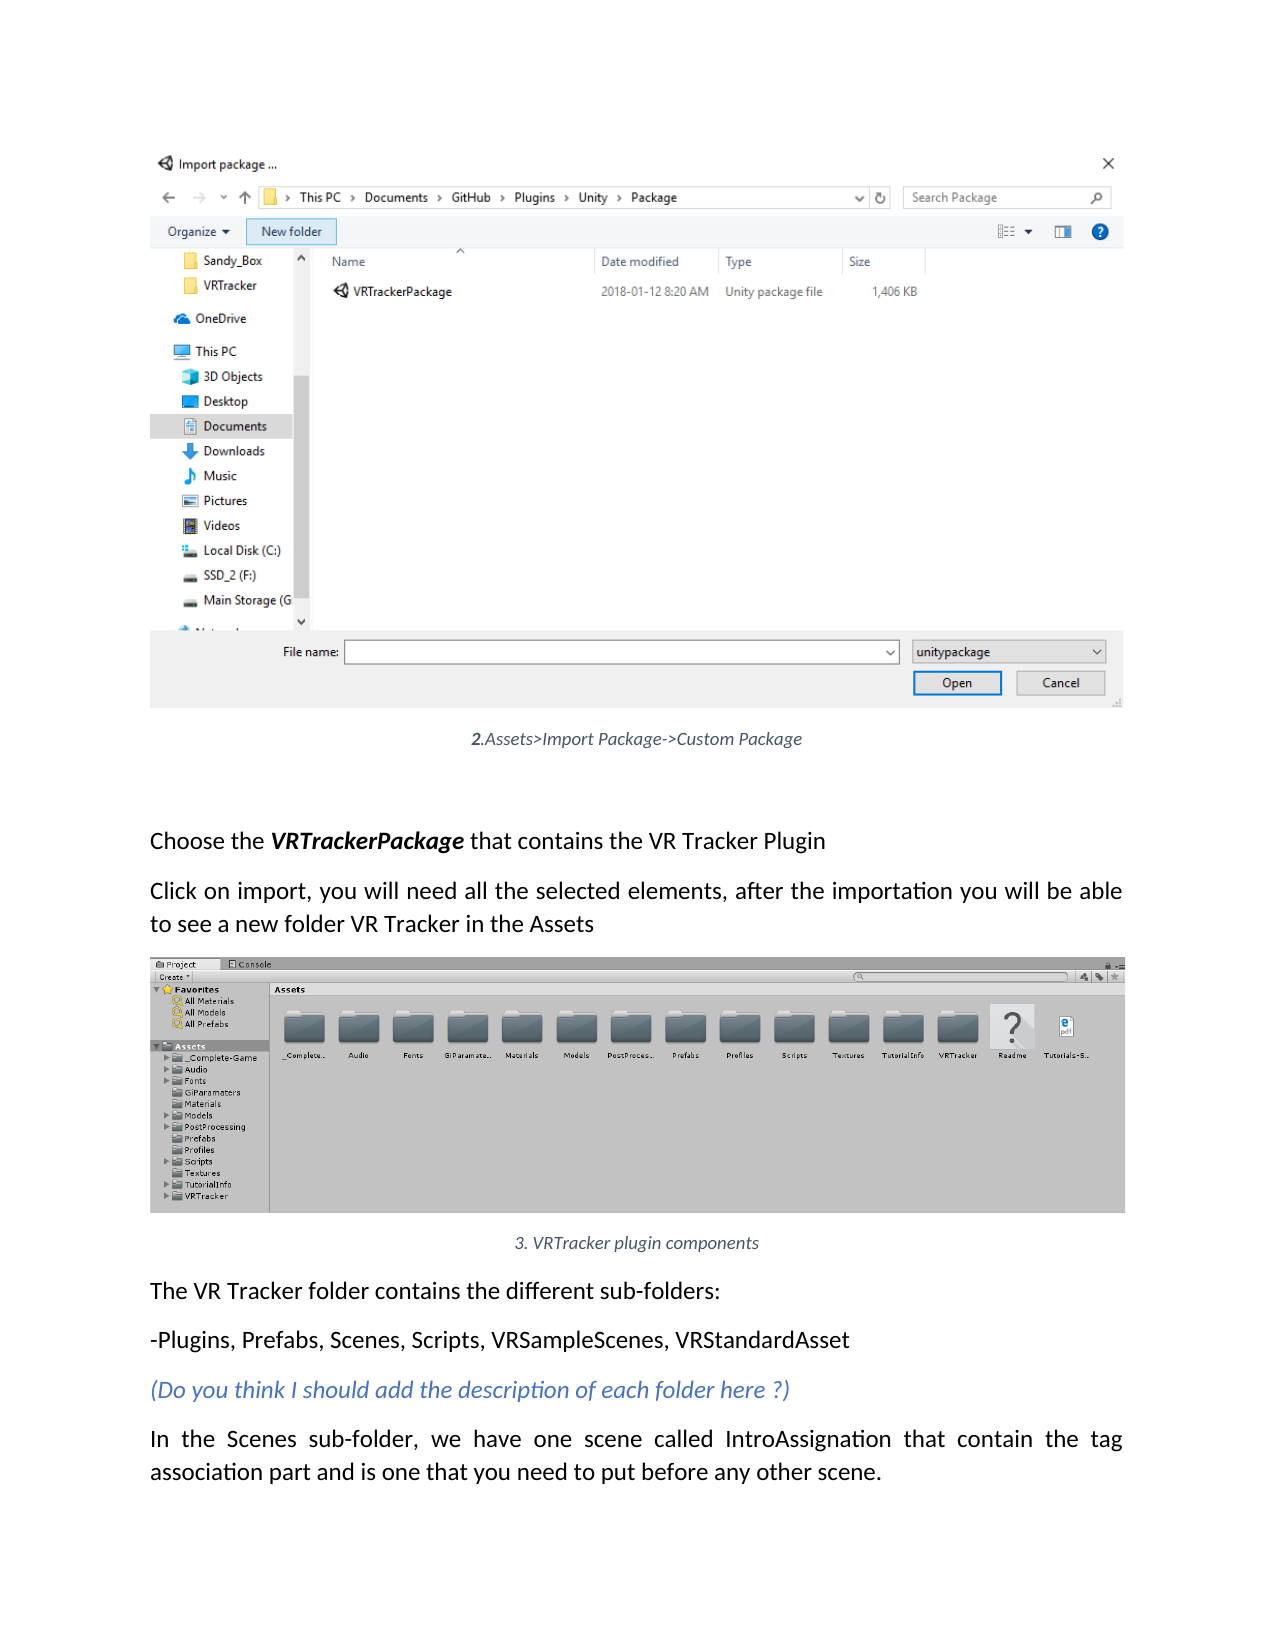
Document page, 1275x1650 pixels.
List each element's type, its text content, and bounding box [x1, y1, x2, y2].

picture [150, 150, 1124, 708]
text In the Scenes sub-folder, we have one scene called IntroAssignation that contain the tag association part and is one that you need to put before any other scene. [150, 1424, 1125, 1487]
text The VR Tracker folder contains the different sub-folders: [150, 1275, 1125, 1305]
picture [150, 957, 1125, 1213]
text -Plugins, Prefabs, Scenes, Scripts, VRSampleScenes, VRStandardAsset [150, 1324, 1125, 1355]
text Choose the VRTrackerPackage that contains the VR Tracker Plugin [150, 826, 1125, 856]
text 2.Assets>Import Package->Custom Package [150, 727, 1125, 749]
text 3. VRTracker plugin components [150, 1231, 1125, 1254]
text (Do you think I should add the description of each folder here ?) [150, 1374, 1125, 1404]
text Click on import, you will need all the selected elements, after the importation you will be able to see a new folder VR Tracker in the Assets [150, 875, 1125, 938]
